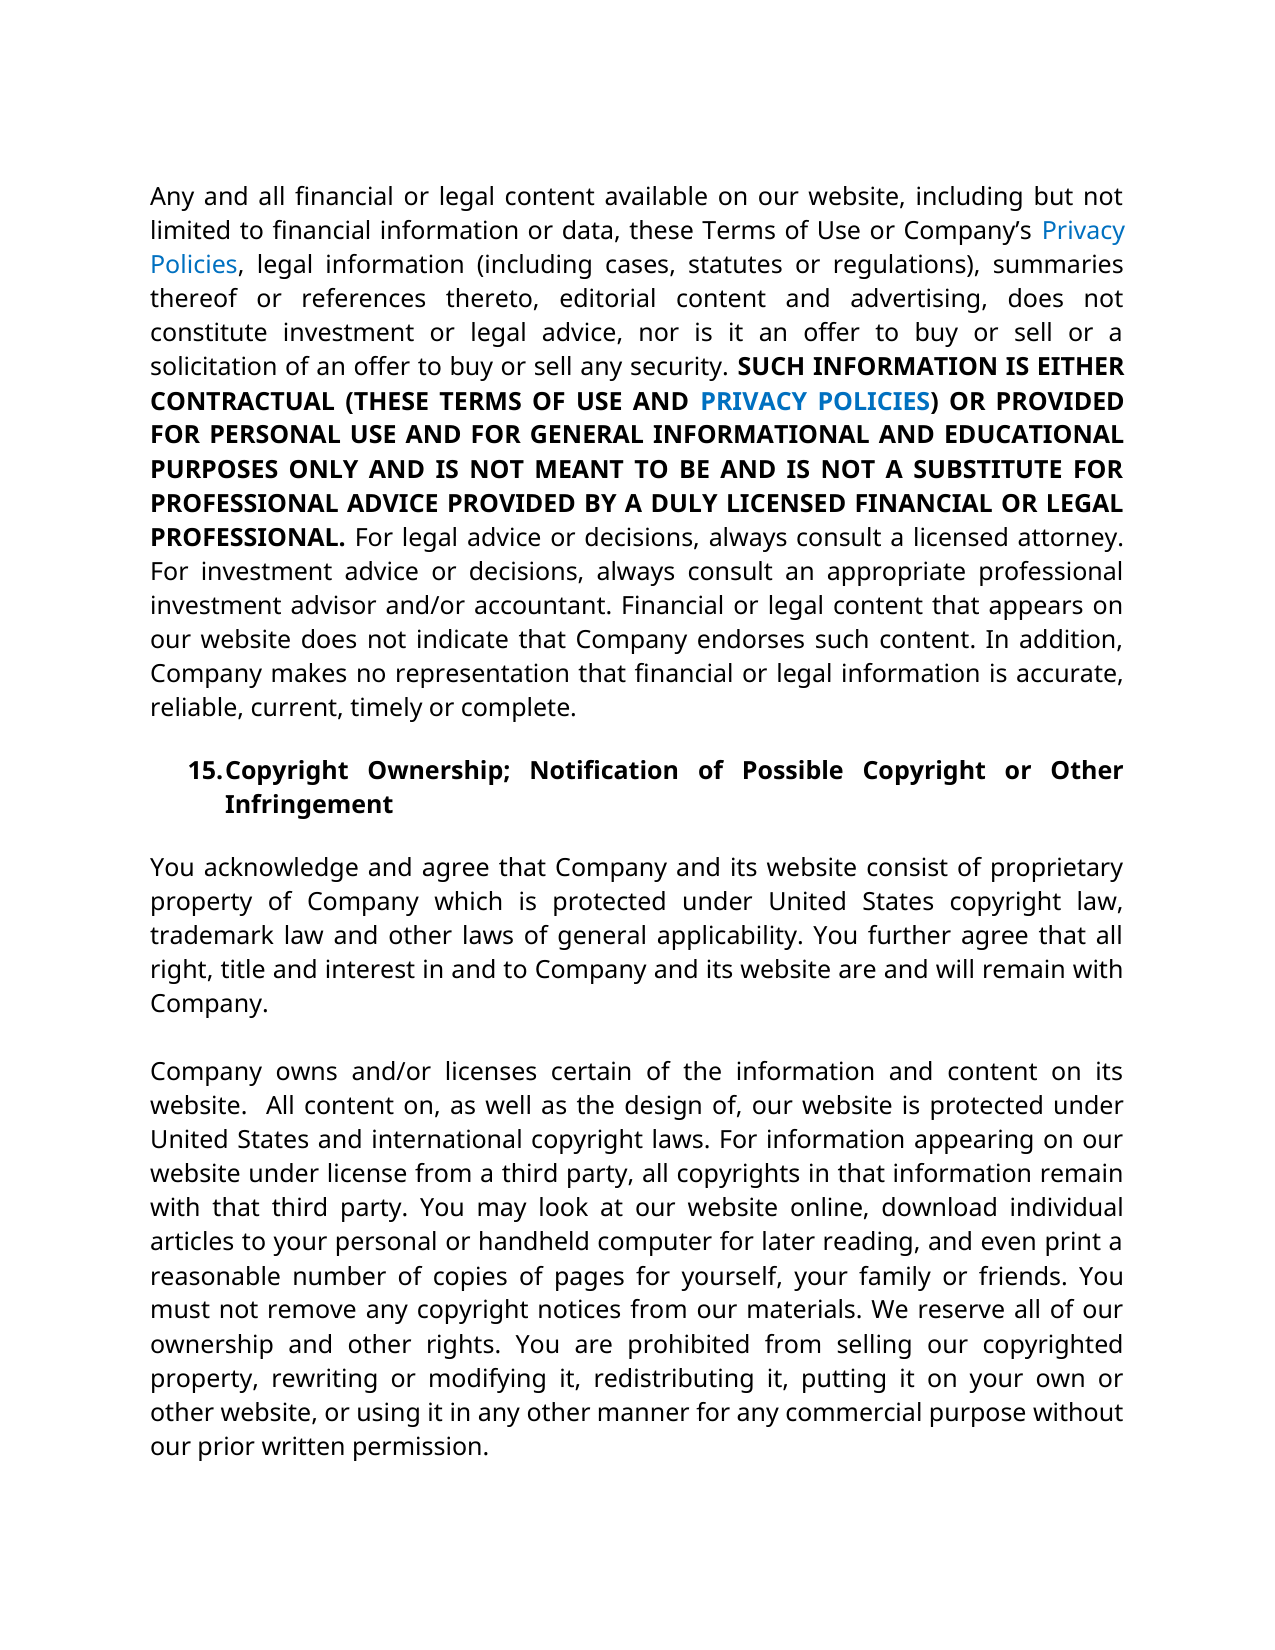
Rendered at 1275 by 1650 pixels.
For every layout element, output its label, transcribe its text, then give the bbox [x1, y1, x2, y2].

list Copyright Ownership; Notification of Possible Copyright or Other Infringement [187, 752, 1125, 821]
text Company owns and/or licenses certain of the information and content on its website. All content on, as well as the design of, our website is protected under United States and international copyright laws. For information appearing on our website under license from a third party, all copyrights in that information remain with that third party. You may look at our website online, download individual articles to your personal or handheld computer for later reading, and even print a reasonable number of copies of pages for yourself, your family or friends. You must not remove any copyright notices from our materials. We reserve all of our ownership and other rights. You are prohibited from selling our copyrighted property, rewriting or modifying it, redistributing it, putting it on your own or other website, or using it in any other manner for any commercial purpose without our prior written permission. [150, 1054, 1125, 1462]
text Any and all financial or legal content available on our website, including but not limited to financial information or data, these Terms of Use or Company’s Privacy Policies, legal information (including cases, statutes or regulations), summaries thereof or references thereto, editorial content and advertising, does not constitute investment or legal advice, nor is it an offer to buy or sell or a solicitation of an offer to buy or sell any security. SUCH INFORMATION IS EITHER CONTRACTUAL (THESE TERMS OF USE AND PRIVACY POLICIES) OR PROVIDED FOR PERSONAL USE AND FOR GENERAL INFORMATIONAL AND EDUCATIONAL PURPOSES ONLY AND IS NOT MEANT TO BE AND IS NOT A SUBSTITUTE FOR PROFESSIONAL ADVICE PROVIDED BY A DULY LICENSED FINANCIAL OR LEGAL PROFESSIONAL. For legal advice or decisions, always consult a licensed attorney. For investment advice or decisions, always consult an appropriate professional investment advisor and/or accountant. Financial or legal content that appears on our website does not indicate that Company endorses such content. In addition, Company makes no representation that financial or legal information is accurate, reliable, current, timely or complete. [150, 179, 1125, 724]
text You acknowledge and agree that Company and its website consist of proprietary property of Company which is protected under United States copyright law, trademark law and other laws of general applicability. You further agree that all right, title and interest in and to Company and its website are and will remain with Company. [150, 849, 1125, 1020]
